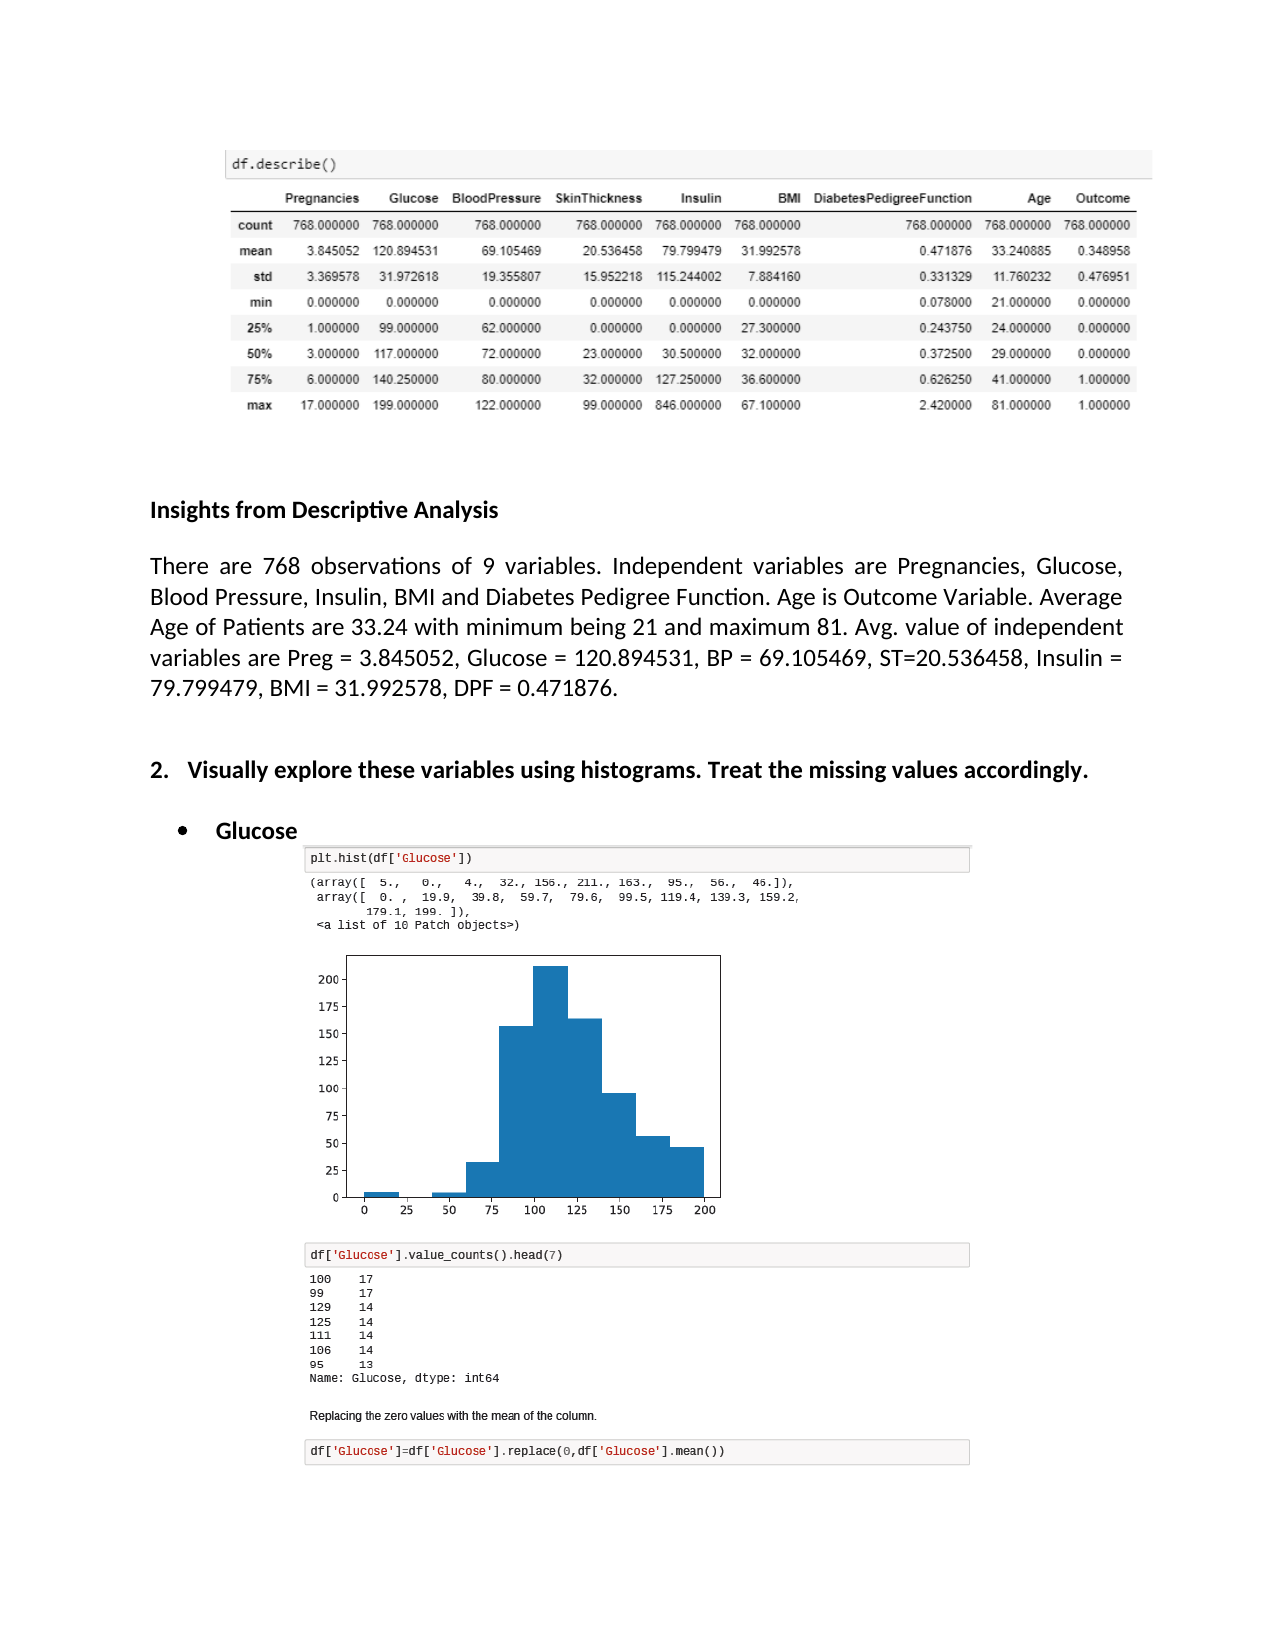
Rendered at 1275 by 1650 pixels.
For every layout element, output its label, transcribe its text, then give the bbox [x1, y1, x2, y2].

picture [302, 845, 973, 1471]
text Insights from Descriptive Analysis [150, 494, 1125, 525]
text There are 768 observations of 9 variables. Independent variables are Pregnancies, Glucose, Blood Pressure, Insulin, BMI and Diabetes Pedigree Function. Age is Outcome Variable. Average Age of Patients are 33.24 with minimum being 21 and maximum 81. Avg. value of independent variables are Preg = 3.845052, Glucose = 120.894531, BP = 69.105469, ST=20.536458, Insulin = 79.799479, BMI = 31.992578, DPF = 0.471876. [150, 550, 1125, 703]
picture [225, 150, 1153, 433]
list Glucose [178, 815, 1125, 846]
list Visually explore these variables using histograms. Treat the missing values accordingly. [150, 754, 1125, 784]
